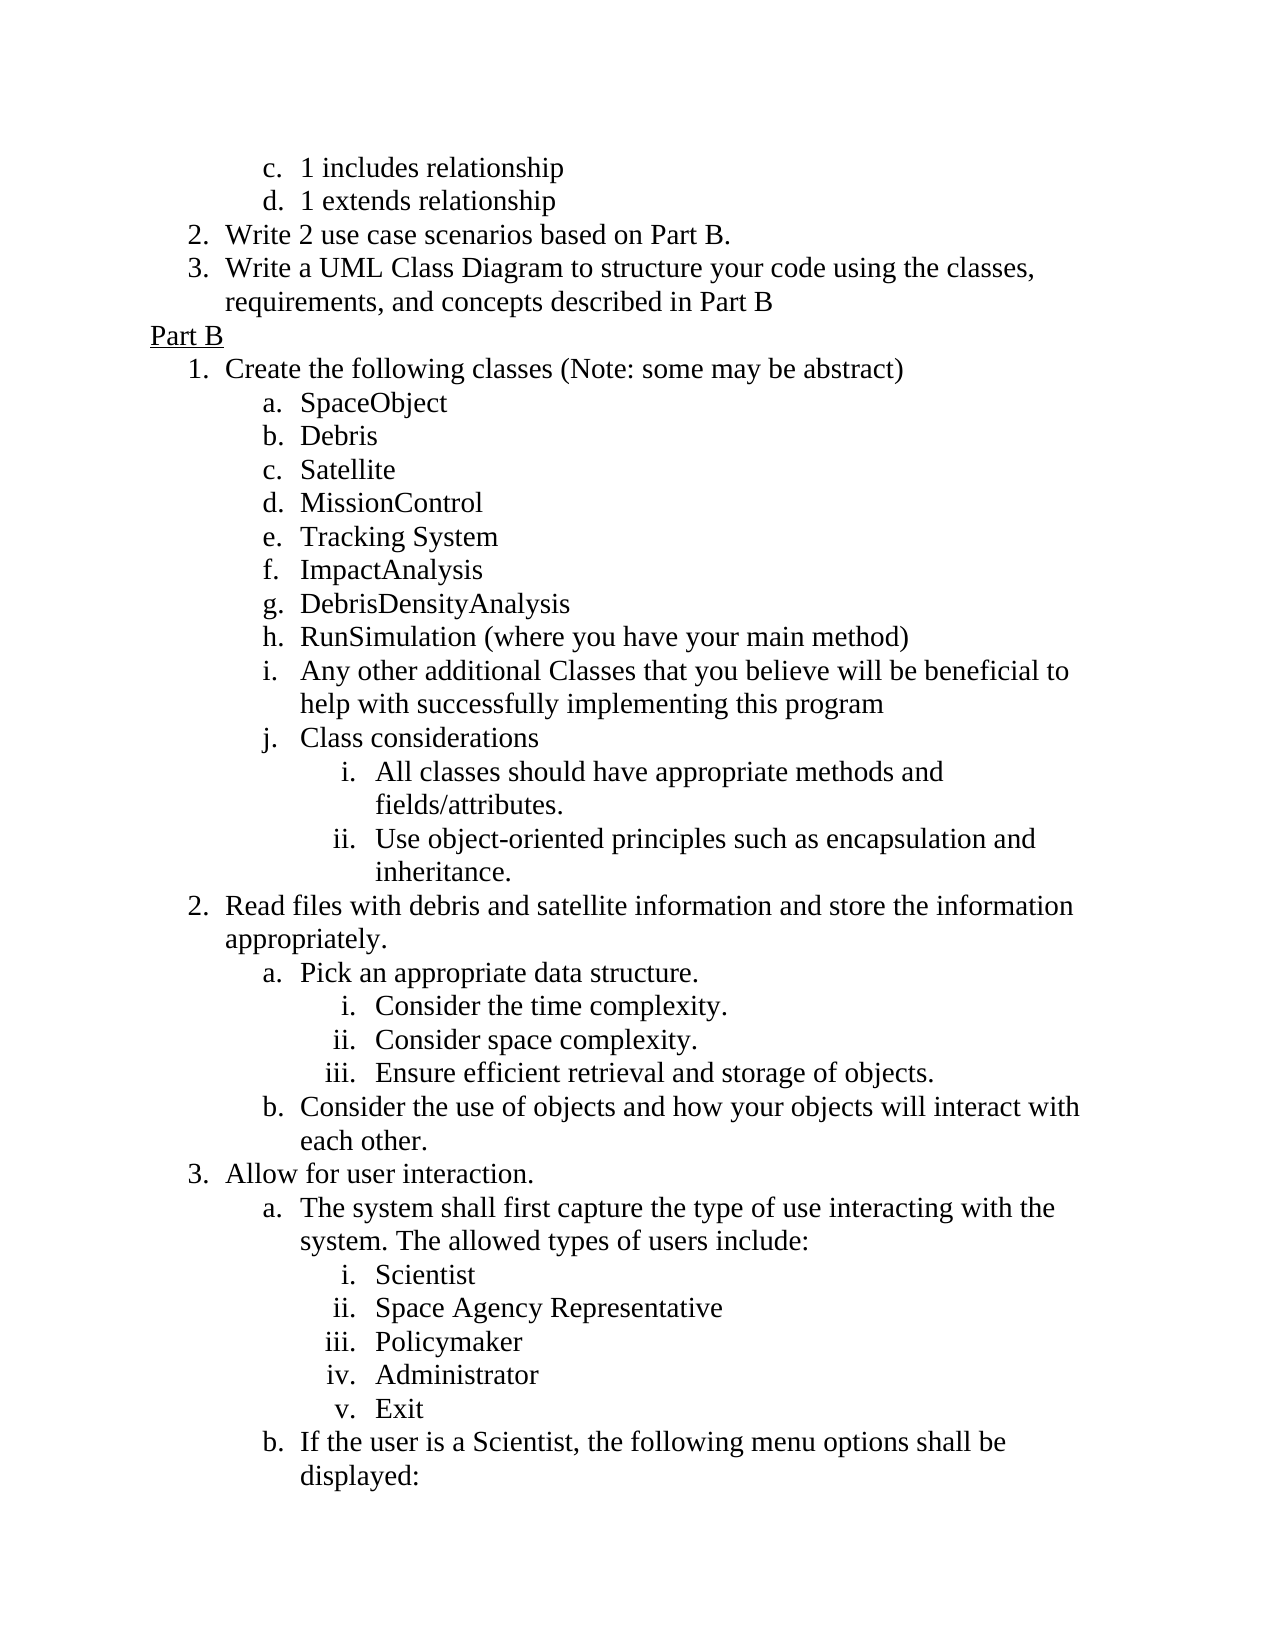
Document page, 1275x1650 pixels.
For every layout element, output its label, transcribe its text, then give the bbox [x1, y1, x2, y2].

list Create the following classes (Note: some may be abstract) [187, 351, 1125, 385]
list MissionControl [262, 485, 1125, 519]
list Consider the time complexity. [356, 988, 1125, 1022]
text Part B [150, 318, 1125, 351]
list Class considerations [262, 720, 1125, 754]
list Tracking System [262, 519, 1125, 552]
list Use object-oriented principles such as encapsulation and inheritance. [356, 821, 1125, 888]
list Space Agency Representative [356, 1290, 1125, 1324]
list Pick an appropriate data structure. [262, 955, 1125, 988]
list Satellite [262, 452, 1125, 485]
list DebrisDensityAnalysis [262, 586, 1125, 619]
list Administrator [356, 1357, 1125, 1391]
list Scientist [356, 1257, 1125, 1290]
list Policymaker [356, 1324, 1125, 1357]
list Exit [356, 1391, 1125, 1424]
list Write a UML Class Diagram to structure your code using the classes, requirements, and concepts described in Part B [187, 251, 1125, 318]
list Consider space complexity. [356, 1022, 1125, 1056]
list Write 2 use case scenarios based on Part B. [187, 217, 1125, 251]
list Consider the use of objects and how your objects will interact with each other. [262, 1089, 1125, 1156]
list Any other additional Classes that you believe will be beneficial to help with successfully implementing this program [262, 653, 1125, 720]
list If the user is a Scientist, the following menu options shall be displayed: [262, 1424, 1125, 1492]
list Allow for user interaction. [187, 1156, 1125, 1190]
list Debris [262, 418, 1125, 452]
list ImpactAnalysis [262, 552, 1125, 586]
list The system shall first capture the type of use interacting with the system. The allowed types of users include: [262, 1190, 1125, 1257]
list RunSimulation (where you have your main method) [262, 619, 1125, 653]
list Read files with debris and satellite information and store the information appropriately. [187, 888, 1125, 955]
list 1 extends relationship [262, 183, 1125, 217]
list Ensure efficient retrieval and storage of objects. [356, 1056, 1125, 1089]
list SpaceObject [262, 385, 1125, 418]
list All classes should have appropriate methods and fields/attributes. [356, 754, 1125, 821]
list 1 includes relationship [262, 150, 1125, 183]
